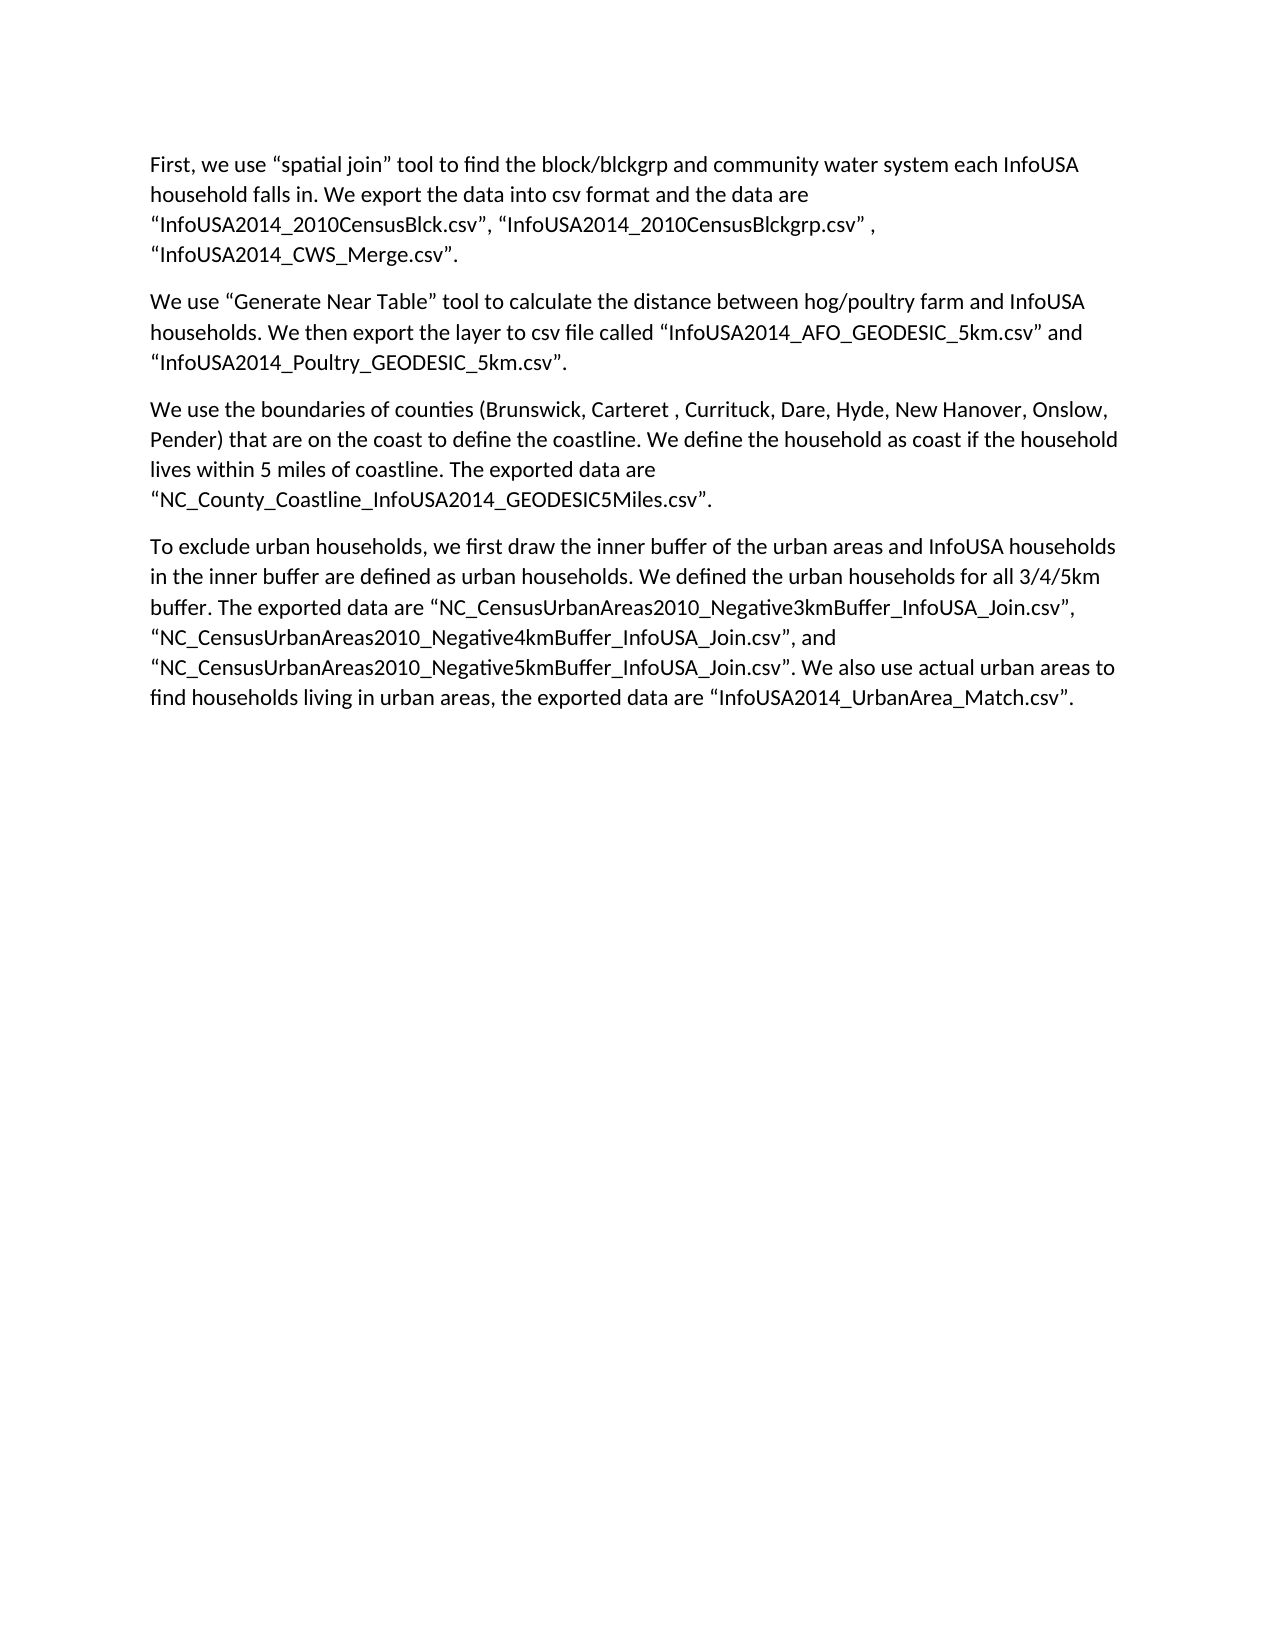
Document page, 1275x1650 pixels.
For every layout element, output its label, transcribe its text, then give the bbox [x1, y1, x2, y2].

text To exclude urban households, we first draw the inner buffer of the urban areas and InfoUSA households in the inner buffer are defined as urban households. We defined the urban households for all 3/4/5km buffer. The exported data are “NC_CensusUrbanAreas2010_Negative3kmBuffer_InfoUSA_Join.csv”, “NC_CensusUrbanAreas2010_Negative4kmBuffer_InfoUSA_Join.csv”, and “NC_CensusUrbanAreas2010_Negative5kmBuffer_InfoUSA_Join.csv”. We also use actual urban areas to find households living in urban areas, the exported data are “InfoUSA2014_UrbanArea_Match.csv”. [150, 532, 1125, 711]
text We use “Generate Near Table” tool to calculate the distance between hog/poultry farm and InfoUSA households. We then export the layer to csv file called “InfoUSA2014_AFO_GEODESIC_5km.csv” and “InfoUSA2014_Poultry_GEODESIC_5km.csv”. [150, 287, 1125, 376]
text We use the boundaries of counties (Brunswick, Carteret , Currituck, Dare, Hyde, New Hanover, Onslow, Pender) that are on the coast to define the coastline. We define the household as coast if the household lives within 5 miles of coastline. The exported data are “NC_County_Coastline_InfoUSA2014_GEODESIC5Miles.csv”. [150, 395, 1125, 513]
text First, we use “spatial join” tool to find the block/blckgrp and community water system each InfoUSA household falls in. We export the data into csv format and the data are “InfoUSA2014_2010CensusBlck.csv”, “InfoUSA2014_2010CensusBlckgrp.csv” , “InfoUSA2014_CWS_Merge.csv”. [150, 150, 1125, 269]
